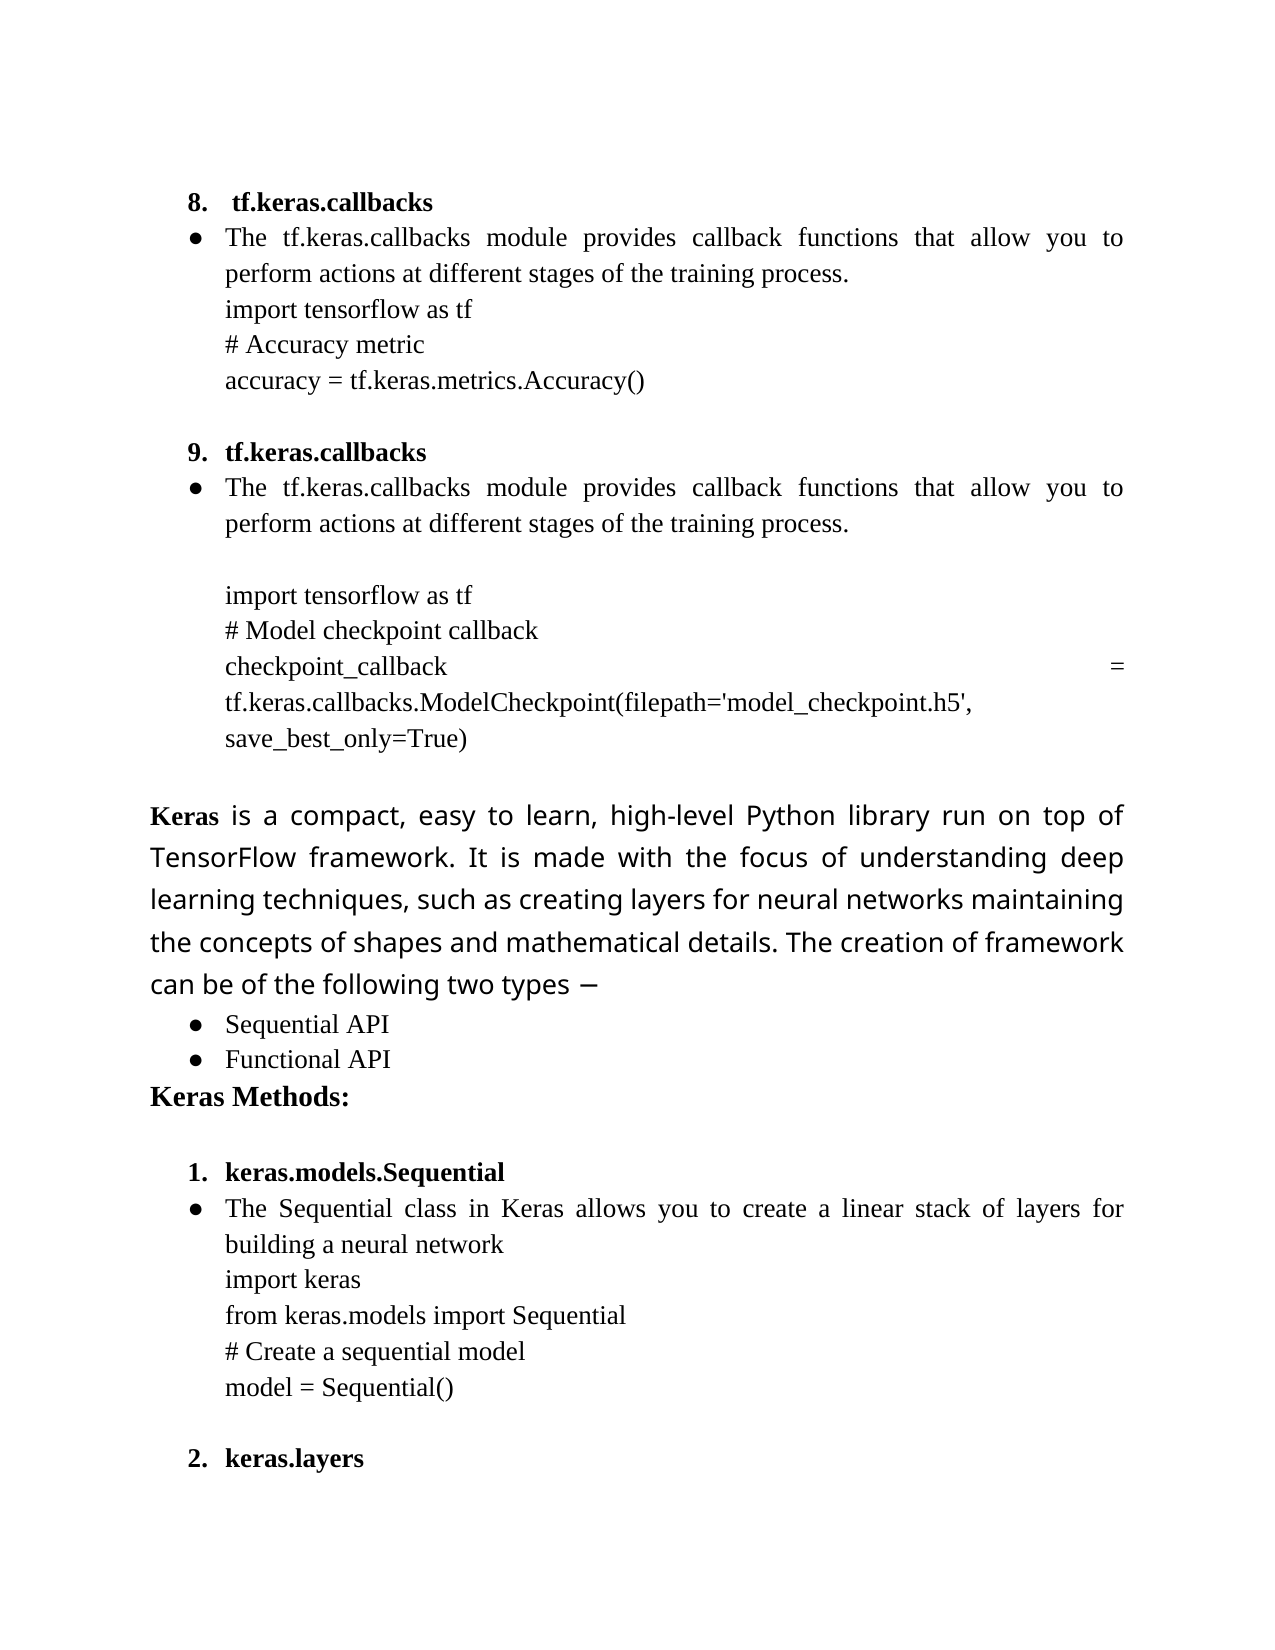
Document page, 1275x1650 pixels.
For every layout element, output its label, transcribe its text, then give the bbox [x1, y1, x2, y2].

text import tensorflow as tf [225, 293, 1125, 324]
text Keras is a compact, easy to learn, high-level Python library run on top of TensorFlow framework. It is made with the focus of understanding deep learning techniques, such as creating layers for neural networks maintaining the concepts of shapes and mathematical details. The creation of framework can be of the following two types − [150, 796, 1125, 1002]
list The tf.keras.callbacks module provides callback functions that allow you to perform actions at different stages of the training process. [187, 472, 1125, 538]
text model = Sequential() [225, 1371, 1125, 1402]
list tf.keras.callbacks [187, 186, 1125, 217]
text accuracy = tf.keras.metrics.Accuracy() [225, 364, 1125, 396]
text checkpoint_callback = tf.keras.callbacks.ModelCheckpoint(filepath='model_checkpoint.h5', save_best_only=True) [225, 650, 1125, 753]
text Keras Methods: [150, 1079, 1125, 1113]
list keras.models.Sequential [187, 1156, 1125, 1188]
list Sequential API [187, 1008, 1125, 1039]
list Functional API [187, 1044, 1125, 1075]
list keras.layers [187, 1442, 1125, 1473]
list The tf.keras.callbacks module provides callback functions that allow you to perform actions at different stages of the training process. [187, 221, 1125, 288]
text # Create a sequential model [225, 1335, 1125, 1366]
text # Model checkpoint callback [225, 614, 1125, 646]
text import tensorflow as tf [225, 579, 1125, 610]
text # Accuracy metric [225, 329, 1125, 360]
list tf.keras.callbacks [187, 436, 1125, 467]
text from keras.models import Sequential [225, 1299, 1125, 1331]
text import keras [225, 1264, 1125, 1295]
list The Sequential class in Keras allows you to create a linear stack of layers for building a neural network [187, 1192, 1125, 1259]
